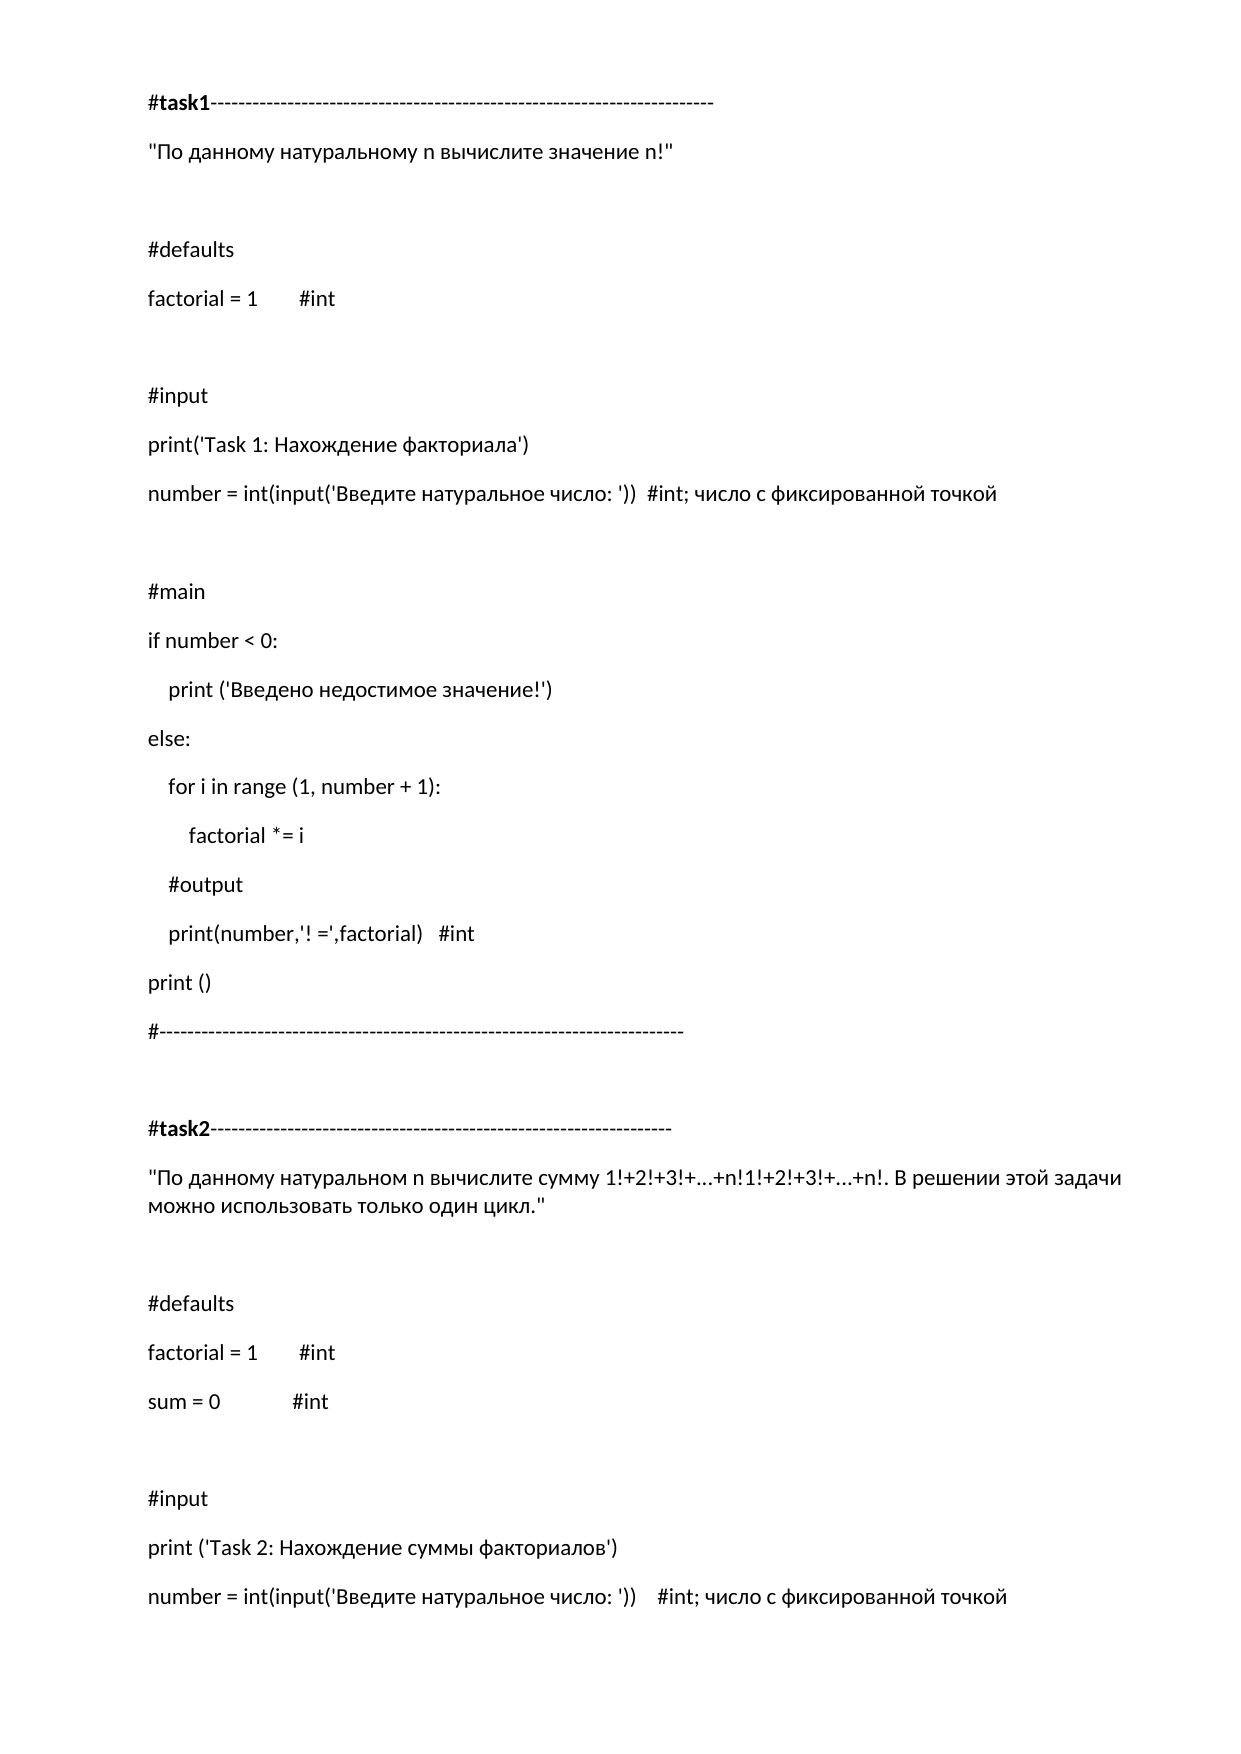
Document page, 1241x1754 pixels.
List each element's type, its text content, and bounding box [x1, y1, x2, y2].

text #defaults [148, 235, 1152, 263]
text #input [148, 382, 1152, 410]
text if number < 0: [148, 626, 1152, 654]
text for i in range (1, number + 1): [148, 772, 1152, 801]
text #--------------------------------------------------------------------------- [148, 1017, 1152, 1045]
text #main [148, 577, 1152, 605]
text number = int(input('Введите натуральное число: ')) #int; число с фиксированной точкой [148, 1582, 1152, 1610]
text sum = 0 #int [148, 1387, 1152, 1415]
text factorial = 1 #int [148, 1338, 1152, 1366]
text factorial *= i [148, 821, 1152, 849]
text print(number,'! =',factorial) #int [148, 919, 1152, 947]
text #task1------------------------------------------------------------------------ [148, 88, 1152, 117]
text "По данному натуральном n вычислите сумму 1!+2!+3!+...+n!1!+2!+3!+...+n!. В решении этой задачи можно использовать только один цикл." [148, 1163, 1152, 1219]
text print('Task 1: Нахождение факториала') [148, 431, 1152, 458]
text #input [148, 1484, 1152, 1512]
text print ('Task 2: Нахождение суммы факториалов') [148, 1533, 1152, 1561]
text "По данному натуральному n вычислите значение n!" [148, 137, 1152, 165]
text print () [148, 968, 1152, 996]
text #task2------------------------------------------------------------------ [148, 1114, 1152, 1142]
text else: [148, 724, 1152, 752]
text #output [148, 870, 1152, 898]
text print ('Введено недостимое значение!') [148, 675, 1152, 703]
text number = int(input('Введите натуральное число: ')) #int; число с фиксированной точкой [148, 479, 1152, 507]
text factorial = 1 #int [148, 284, 1152, 312]
text #defaults [148, 1289, 1152, 1317]
